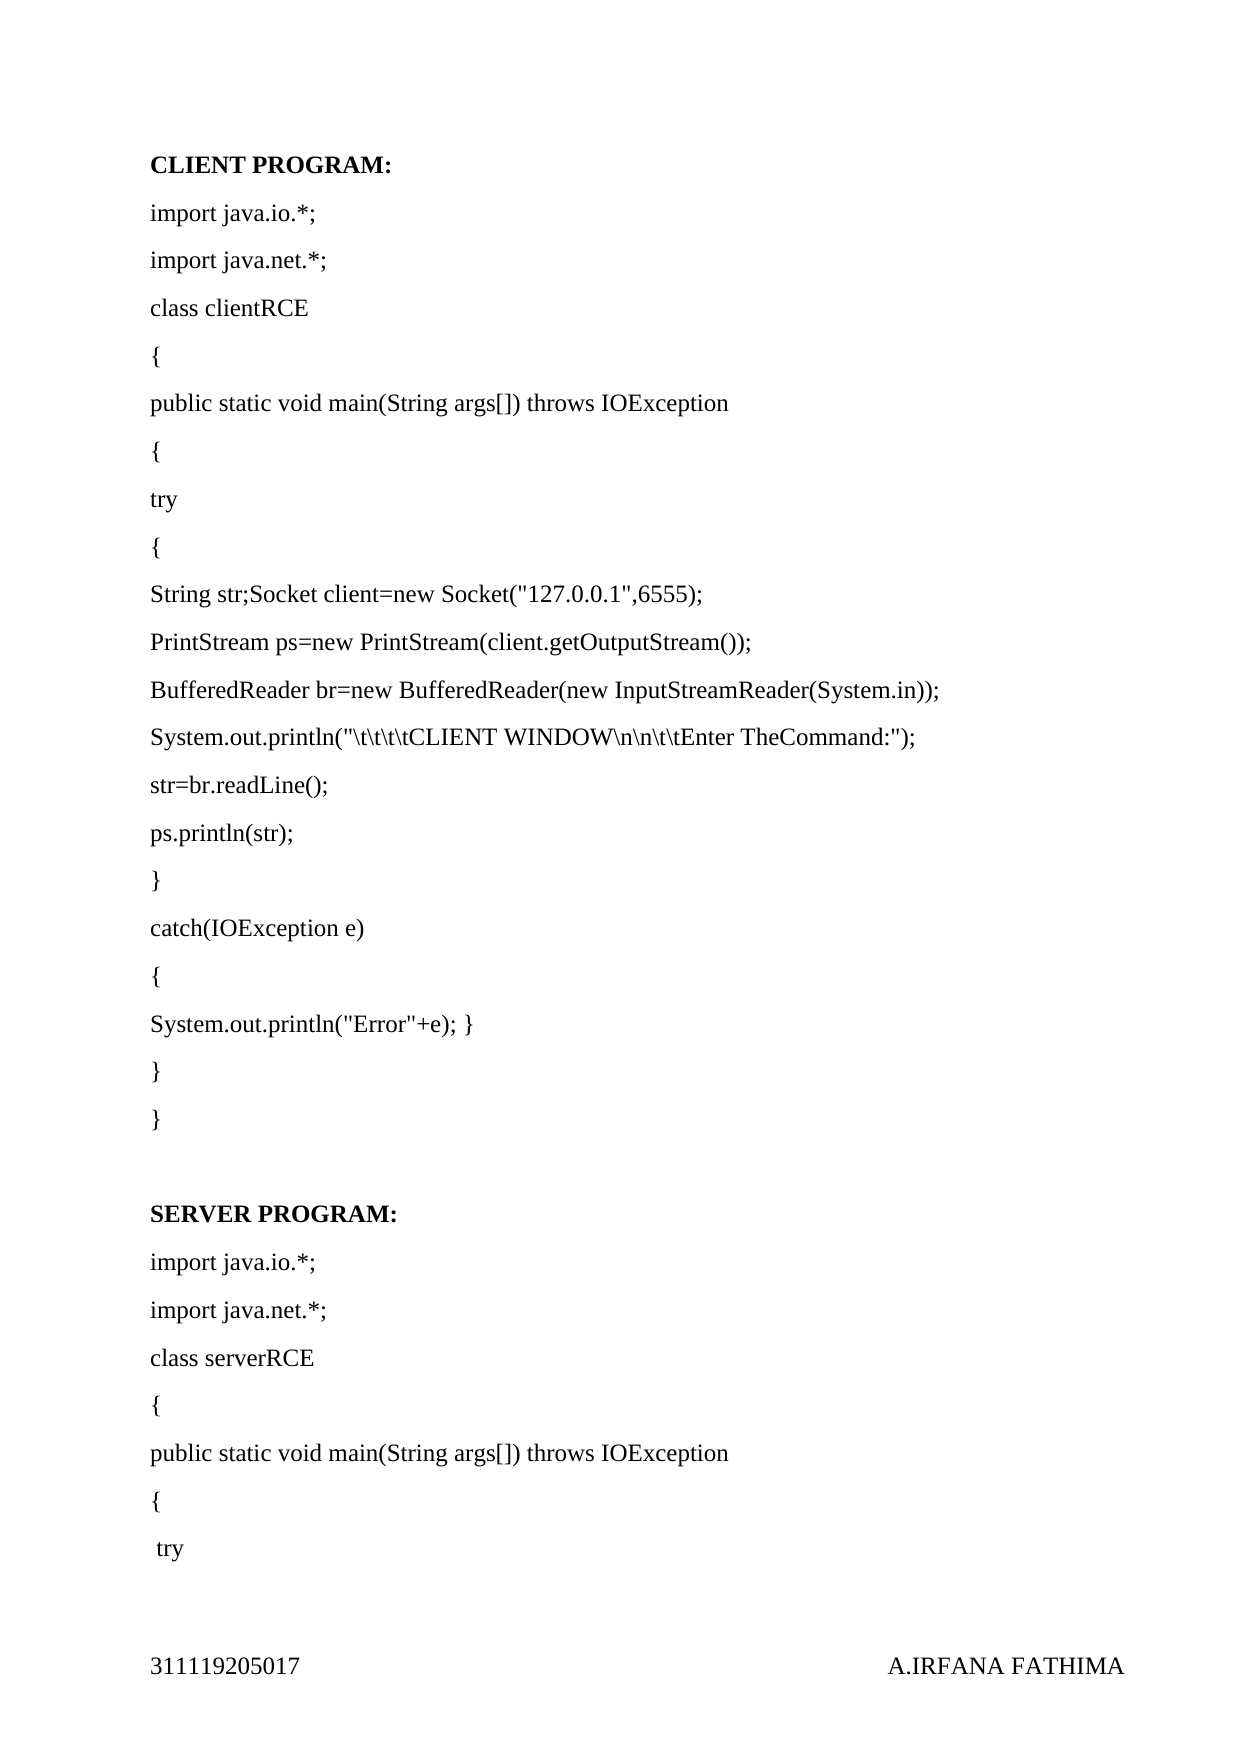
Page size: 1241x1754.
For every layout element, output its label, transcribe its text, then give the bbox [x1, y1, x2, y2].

text ps.println(str); [150, 818, 1090, 847]
text import java.io.*; [150, 1247, 1090, 1276]
text try [150, 484, 1090, 513]
text { [150, 1486, 1090, 1514]
text public static void main(String args[]) throws IOException [150, 1438, 1090, 1467]
text str=br.readLine(); [150, 770, 1090, 799]
text } [150, 1056, 1090, 1085]
text CLIENT PROGRAM: [150, 150, 1090, 179]
text { [150, 341, 1090, 369]
text BufferedReader br=new BufferedReader(new InputStreamReader(System.in)); [150, 675, 1090, 703]
text String str;Socket client=new Socket("127.0.0.1",6555); [150, 579, 1090, 608]
text class clientRCE [150, 293, 1090, 322]
text try [150, 1533, 1090, 1562]
text catch(IOException e) [150, 913, 1090, 942]
text import java.net.*; [150, 245, 1090, 274]
text { [150, 532, 1090, 560]
text System.out.println("Error"+e); } [150, 1009, 1090, 1037]
text { [150, 1390, 1090, 1419]
text } [150, 866, 1090, 894]
text import java.net.*; [150, 1295, 1090, 1324]
text { [150, 436, 1090, 465]
text System.out.println("\t\t\t\tCLIENT WINDOW\n\n\t\tEnter TheCommand:"); [150, 722, 1090, 751]
text import java.io.*; [150, 198, 1090, 226]
text public static void main(String args[]) throws IOException [150, 388, 1090, 417]
text PrintStream ps=new PrintStream(client.getOutputStream()); [150, 627, 1090, 656]
text } [150, 1104, 1090, 1133]
text { [150, 961, 1090, 990]
text class serverRCE [150, 1343, 1090, 1371]
text SERVER PROGRAM: [150, 1199, 1090, 1228]
